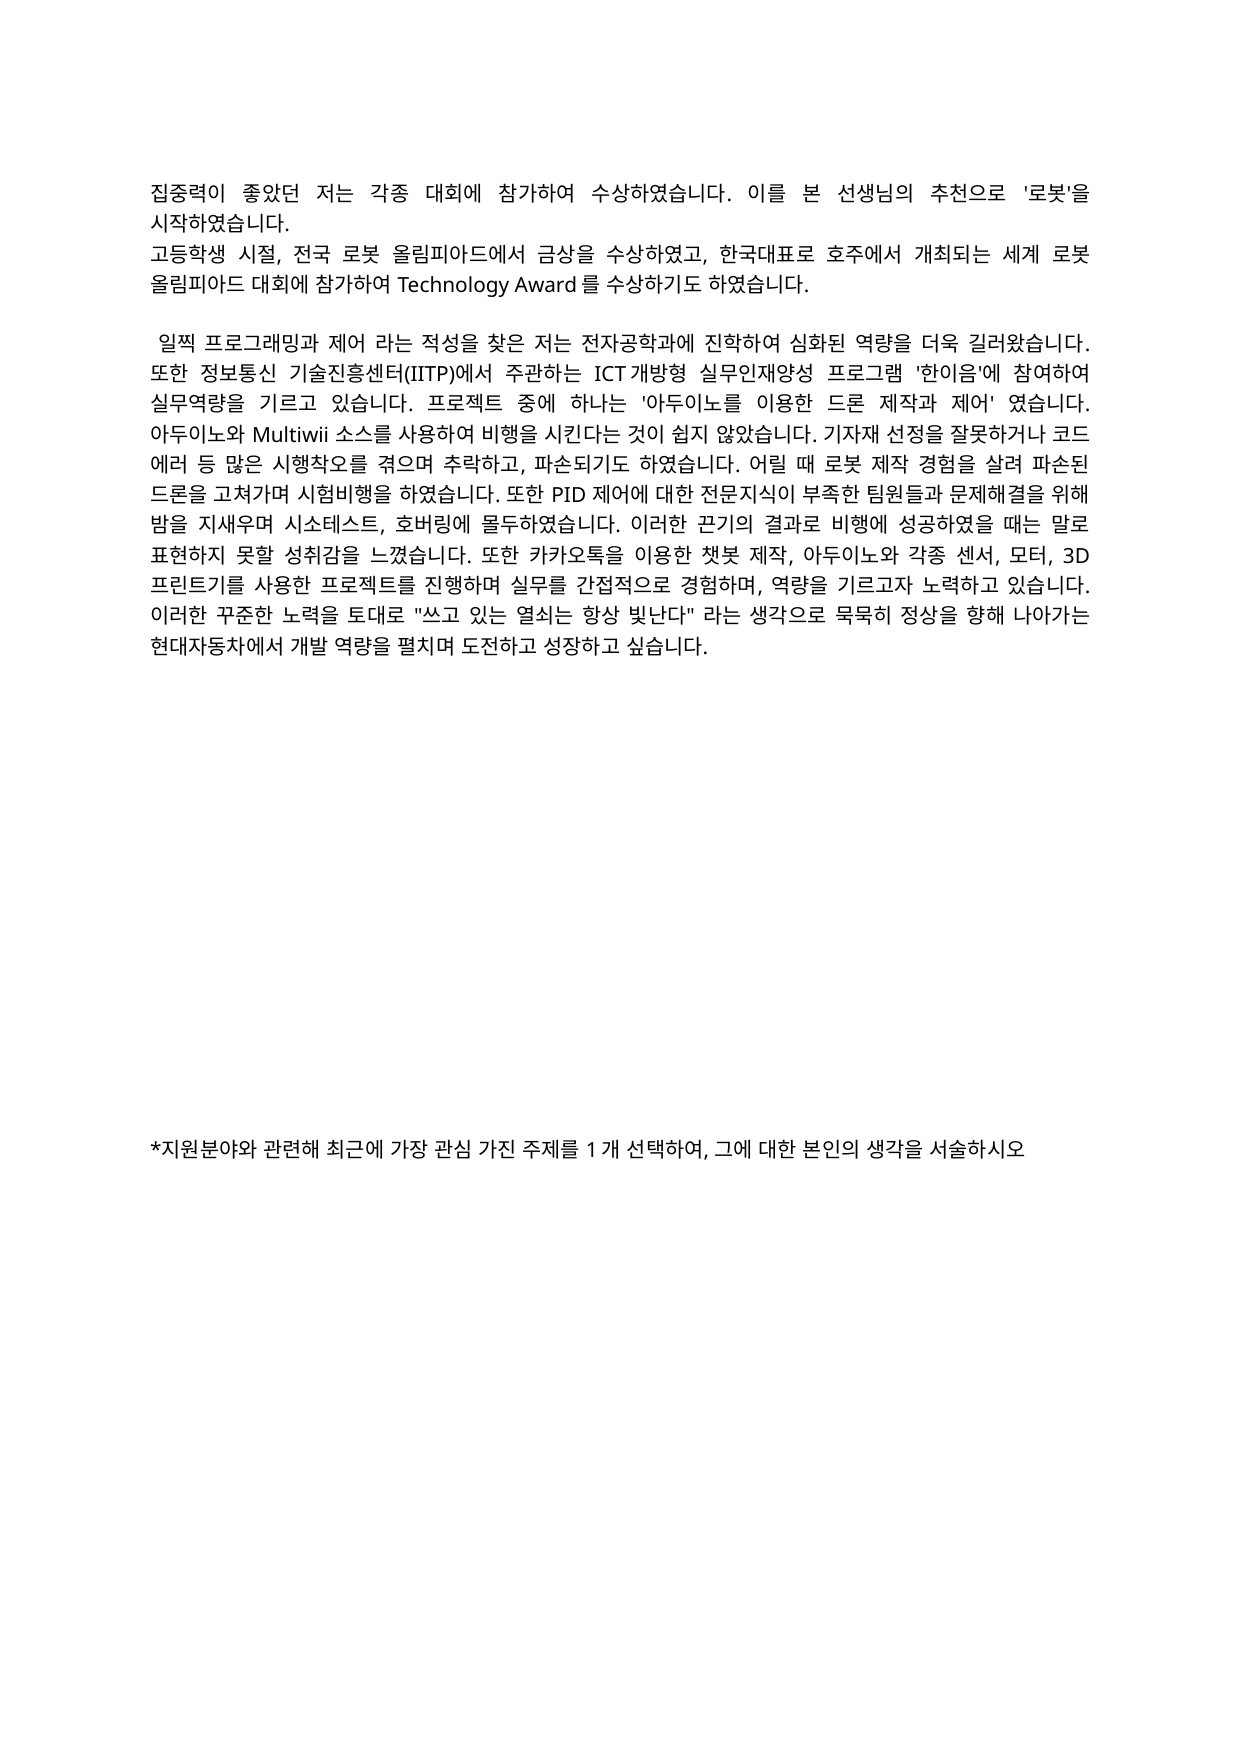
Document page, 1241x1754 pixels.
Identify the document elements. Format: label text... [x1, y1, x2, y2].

text 일찍 프로그래밍과 제어 라는 적성을 찾은 저는 전자공학과에 진학하여 심화된 역량을 더욱 길러왔습니다. 또한 정보통신 기술진흥센터(IITP)에서 주관하는 ICT개방형 실무인재양성 프로그램 '한이음'에 참여하여 실무역량을 기르고 있습니다. 프로젝트 중에 하나는 '아두이노를 이용한 드론 제작과 제어' 였습니다. 아두이노와 Multiwii 소스를 사용하여 비행을 시킨다는 것이 쉽지 않았습니다. 기자재 선정을 잘못하거나 코드 에러 등 많은 시행착오를 겪으며 추락하고, 파손되기도 하였습니다. 어릴 때 로봇 제작 경험을 살려 파손된 드론을 고쳐가며 시험비행을 하였습니다. 또한 PID 제어에 대한 전문지식이 부족한 팀원들과 문제해결을 위해 밤을 지새우며 시소테스트, 호버링에 몰두하였습니다. 이러한 끈기의 결과로 비행에 성공하였을 때는 말로 표현하지 못할 성취감을 느꼈습니다. 또한 카카오톡을 이용한 챗봇 제작, 아두이노와 각종 센서, 모터, 3D 프린트기를 사용한 프로젝트를 진행하며 실무를 간접적으로 경험하며, 역량을 기르고자 노력하고 있습니다. 이러한 꾸준한 노력을 토대로 "쓰고 있는 열쇠는 항상 빛난다" 라는 생각으로 묵묵히 정상을 향해 나아가는 현대자동차에서 개발 역량을 펼치며 도전하고 성장하고 싶습니다. [150, 327, 1090, 660]
text 고등학생 시절, 전국 로봇 올림피아드에서 금상을 수상하였고, 한국대표로 호주에서 개최되는 세계 로봇 올림피아드 대회에 참가하여 Technology Award를 수상하기도 하였습니다. [150, 238, 1090, 298]
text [150, 177, 1090, 238]
text *지원분야와 관련해 최근에 가장 관심 가진 주제를 1개 선택하여, 그에 대한 본인의 생각을 서술하시오 [150, 1133, 1090, 1163]
